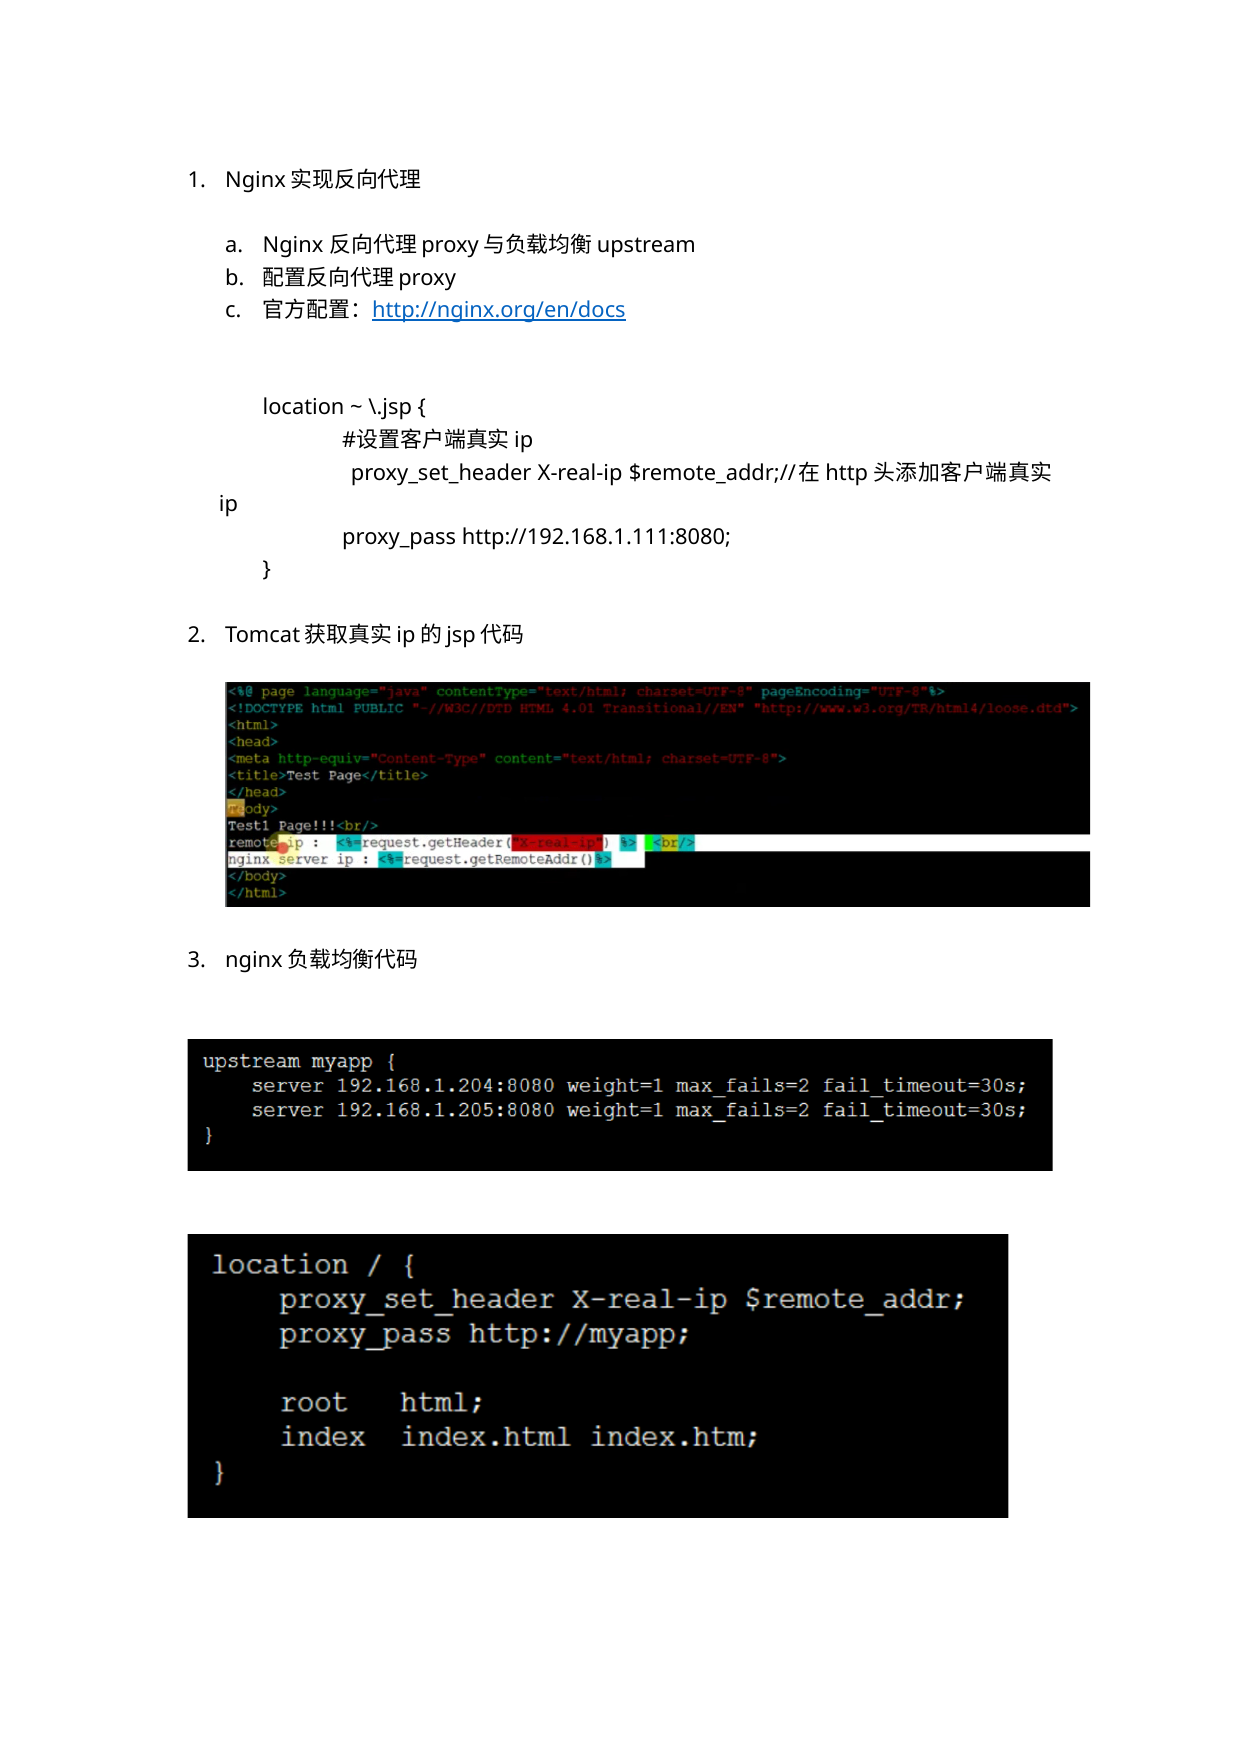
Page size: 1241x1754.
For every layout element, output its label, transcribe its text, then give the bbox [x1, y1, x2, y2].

picture [225, 682, 1091, 907]
list 配置反向代理proxy [225, 259, 1053, 292]
picture [187, 1234, 1009, 1518]
list } [219, 552, 1053, 584]
list location ~ \.jsp { [219, 389, 1053, 422]
list proxy_pass http://192.168.1.111:8080; [219, 519, 1053, 552]
list 官方配置：http://nginx.org/en/docs [225, 292, 1053, 324]
list Tomcat获取真实ip的jsp代码 [187, 617, 1053, 649]
list nginx负载均衡代码 [187, 942, 1053, 974]
picture [187, 1039, 1053, 1171]
list Nginx 反向代理proxy与负载均衡upstream [225, 227, 1053, 259]
list proxy_set_header X-real-ip $remote_addr;//在http头添加客户端真实ip [219, 454, 1053, 519]
list Nginx实现反向代理 [187, 162, 1053, 194]
list #设置客户端真实ip [219, 422, 1053, 454]
